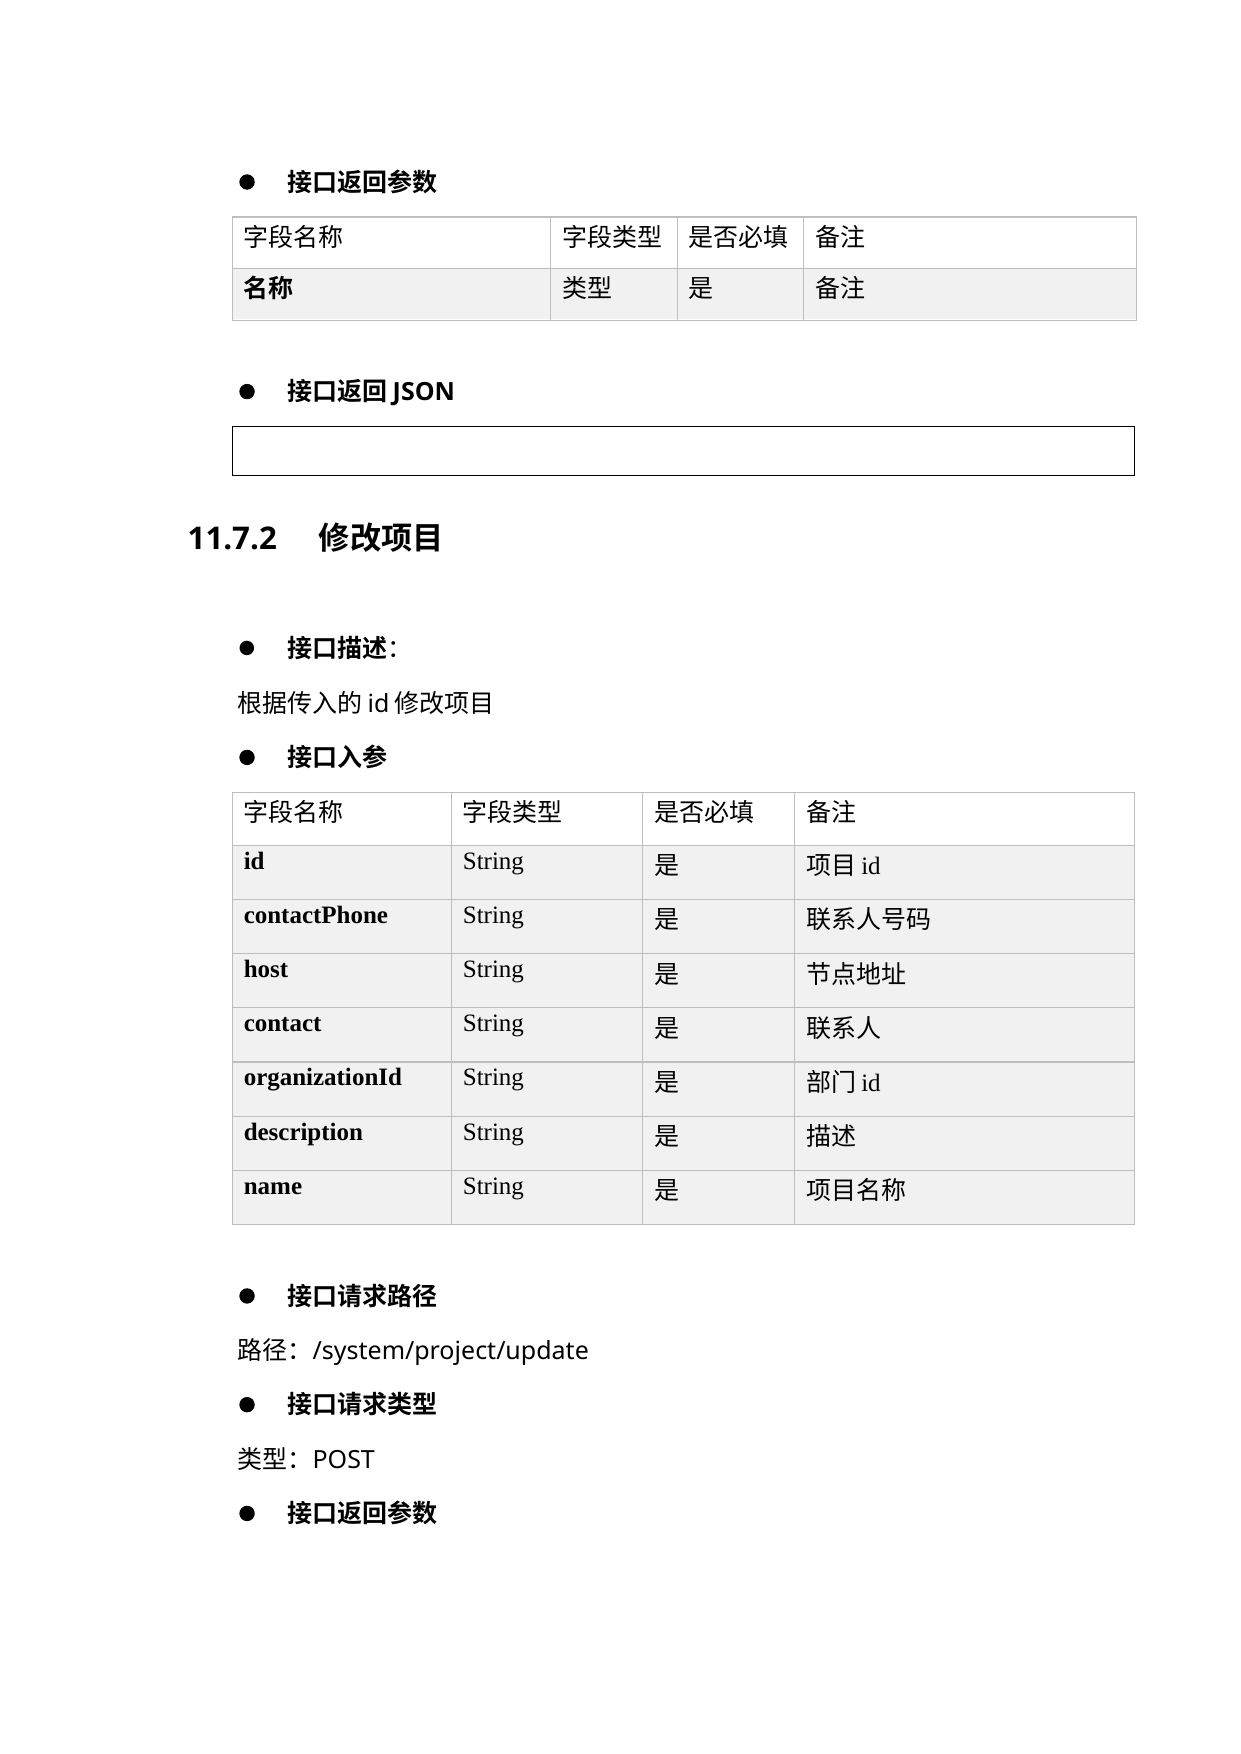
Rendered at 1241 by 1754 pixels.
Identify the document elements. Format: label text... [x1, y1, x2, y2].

table_cell 是 [643, 1117, 794, 1170]
list 接口请求路径 [237, 1276, 1053, 1312]
table_cell 备注 [804, 269, 1136, 319]
table_cell String [452, 954, 642, 1007]
list 接口返回参数 [237, 162, 1053, 198]
text 修改项目 [187, 503, 1053, 568]
table_header 字段名称 [233, 218, 550, 268]
list 接口入参 [237, 737, 1053, 774]
table_cell host [233, 954, 451, 1007]
table_cell description [233, 1117, 451, 1170]
table_cell 类型 [551, 269, 677, 319]
list 类型：POST [237, 1439, 1053, 1475]
table_cell 项目名称 [795, 1171, 1134, 1224]
table_cell 联系人 [795, 1008, 1134, 1061]
list 接口请求类型 [237, 1385, 1053, 1421]
table_cell organizationId [233, 1063, 451, 1116]
table_cell contactPhone [233, 900, 451, 953]
table_cell id [233, 846, 451, 899]
table_cell 是 [643, 846, 794, 899]
table_header 是否必填 [678, 218, 803, 268]
table_header 备注 [804, 218, 1136, 268]
list 接口返回JSON [237, 372, 1053, 408]
list 接口返回参数 [237, 1493, 1053, 1530]
table_cell 描述 [795, 1117, 1134, 1170]
table_cell name [233, 1171, 451, 1224]
table_cell 项目id [795, 846, 1134, 899]
table_cell 是 [643, 900, 794, 953]
table_cell String [452, 1063, 642, 1116]
table_header 备注 [795, 793, 1134, 845]
table_cell String [452, 900, 642, 953]
table_cell 是 [643, 1063, 794, 1116]
table_cell 部门id [795, 1063, 1134, 1116]
table_cell String [452, 1171, 642, 1224]
table_cell 节点地址 [795, 954, 1134, 1007]
table_header 字段类型 [452, 793, 642, 845]
table_header 字段类型 [551, 218, 677, 268]
table_cell 名称 [233, 269, 550, 319]
table_cell String [452, 1117, 642, 1170]
table_header 字段名称 [233, 793, 451, 845]
table_cell contact [233, 1008, 451, 1061]
list 路径：/system/project/update [237, 1330, 1053, 1367]
table_cell String [452, 846, 642, 899]
table_cell 是 [643, 1171, 794, 1224]
table_header [233, 427, 1134, 475]
list 根据传入的id修改项目 [237, 683, 1053, 719]
table_cell 是 [643, 954, 794, 1007]
table_cell String [452, 1008, 642, 1061]
table_cell 是 [643, 1008, 794, 1061]
table_cell 联系人号码 [795, 900, 1134, 953]
list 接口描述： [237, 629, 1053, 665]
table_cell 是 [678, 269, 803, 319]
table_header 是否必填 [643, 793, 794, 845]
